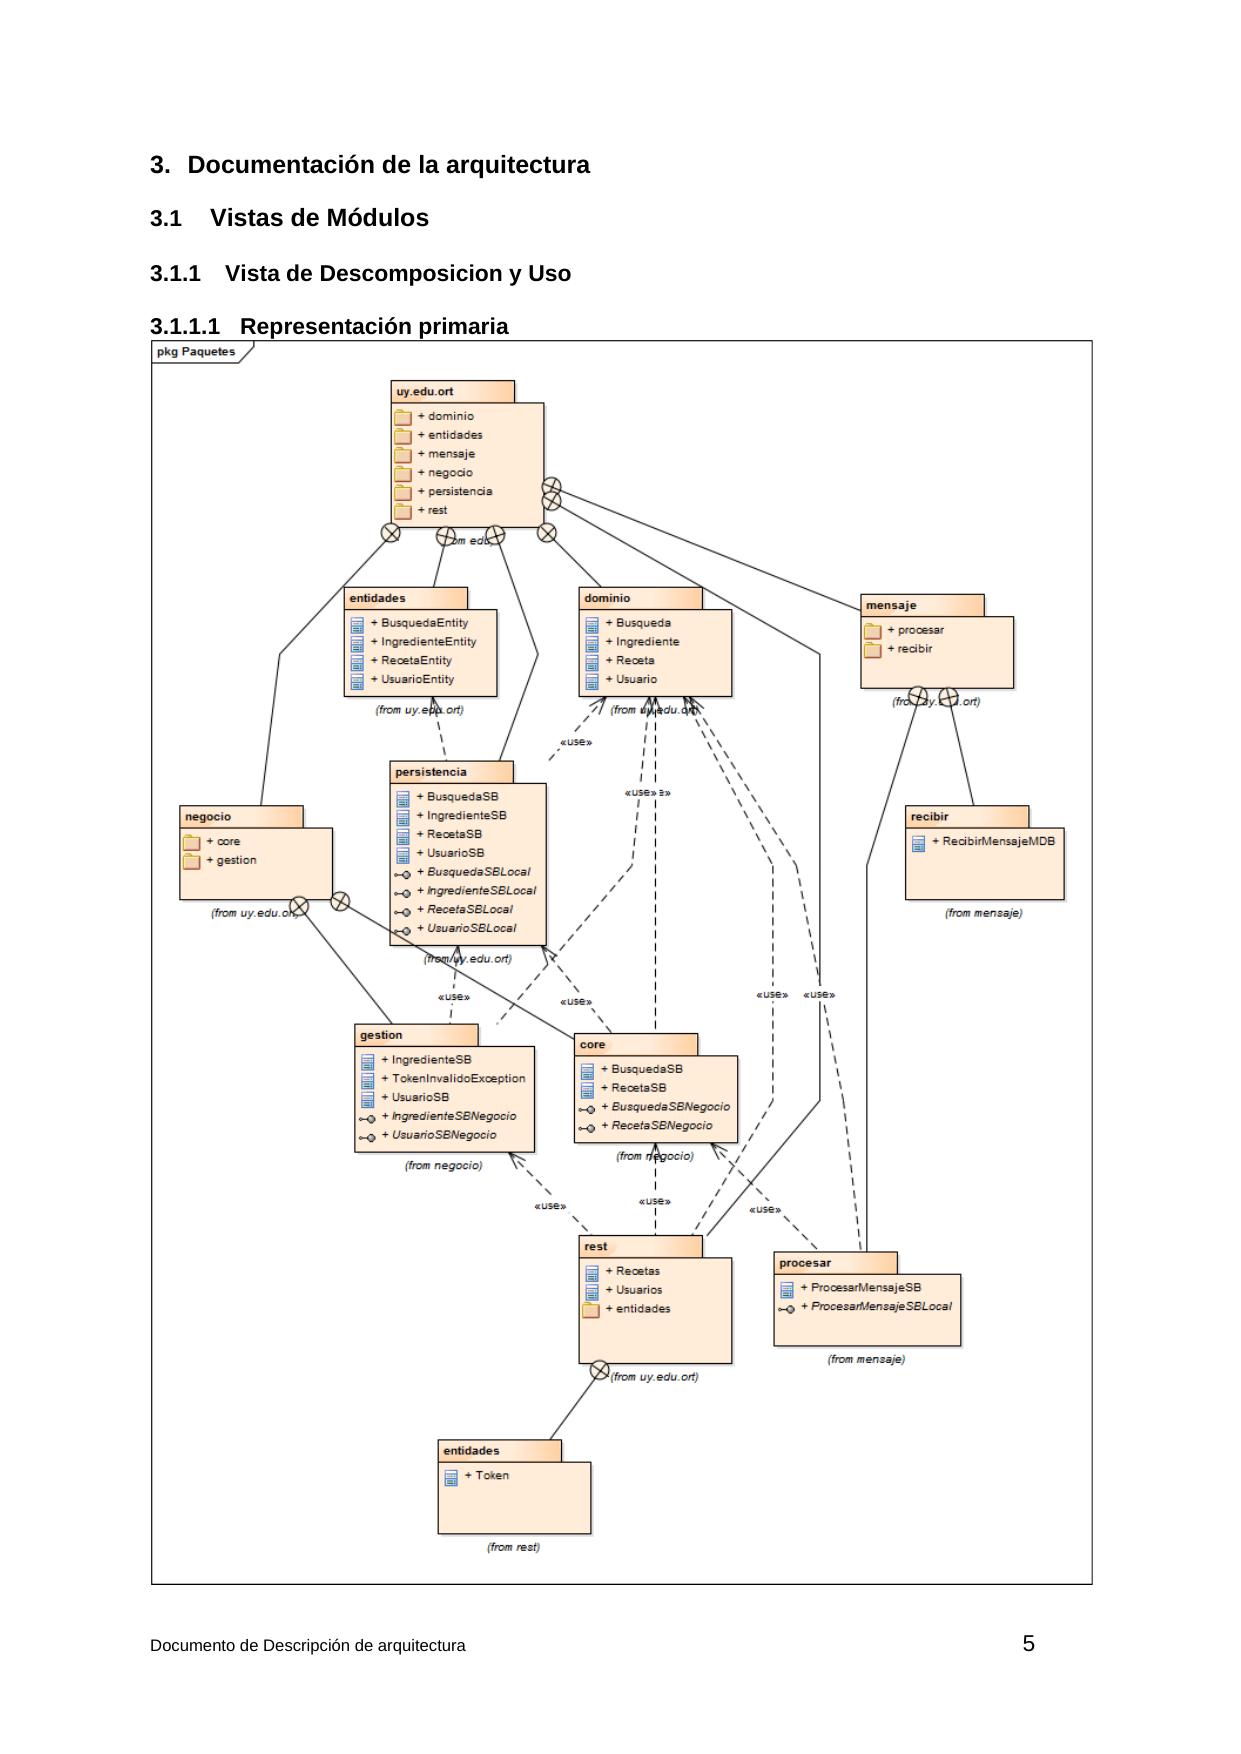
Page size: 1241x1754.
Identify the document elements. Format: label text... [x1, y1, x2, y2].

text Vistas de Módulos [150, 203, 1196, 231]
subtitle Representación primaria [150, 313, 1196, 339]
subtitle Documentación de la arquitectura [150, 150, 1196, 179]
subtitle Vista de Descomposicion y Uso [150, 260, 1196, 287]
picture [150, 339, 1093, 1585]
